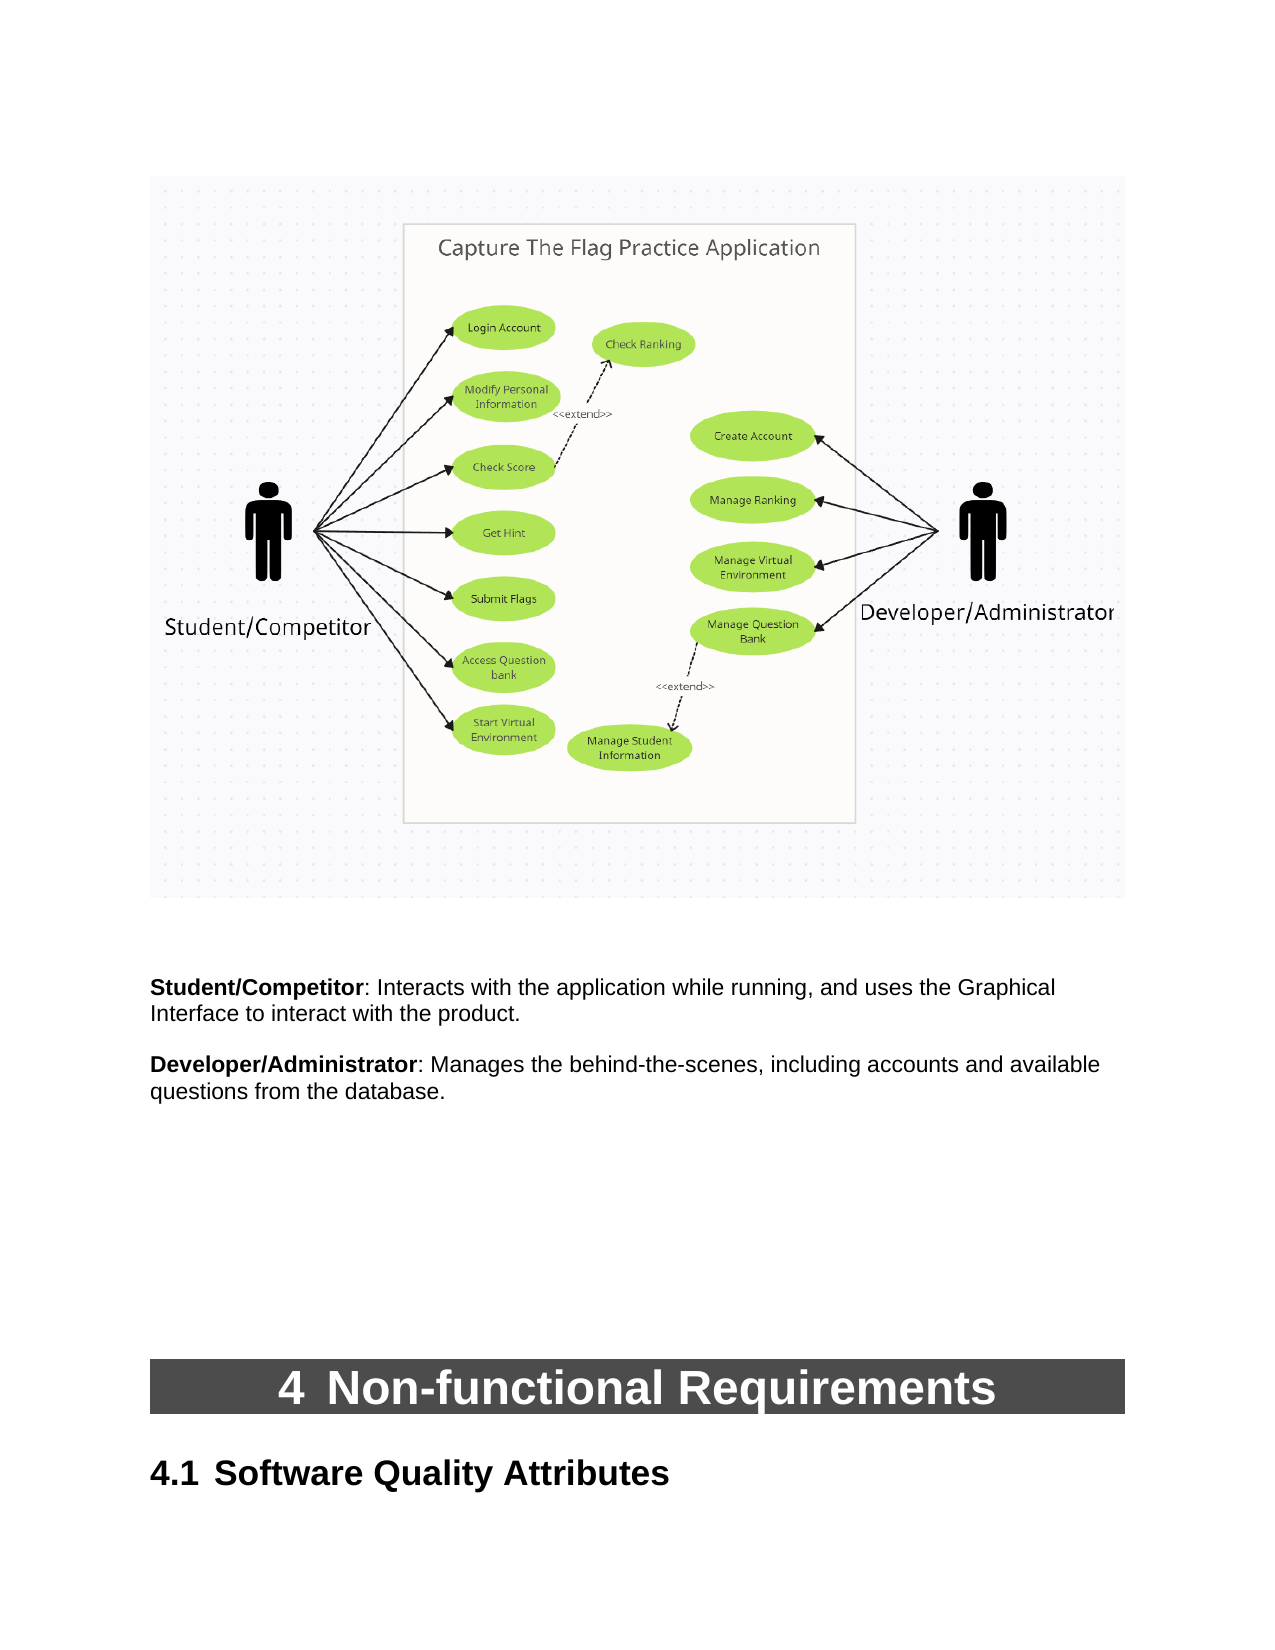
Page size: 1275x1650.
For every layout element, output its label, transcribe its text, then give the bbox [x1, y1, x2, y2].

subtitle 4 Non-functional Requirements [150, 1359, 1125, 1414]
subtitle 4.1 Software Quality Attributes [150, 1452, 1125, 1493]
text Student/Competitor: Interacts with the application while running, and uses the Graphical Interface to interact with the product. [150, 973, 1125, 1026]
text Developer/Administrator: Manages the behind-the-scenes, including accounts and available questions from the database. [150, 1051, 1125, 1104]
picture [150, 176, 1125, 898]
